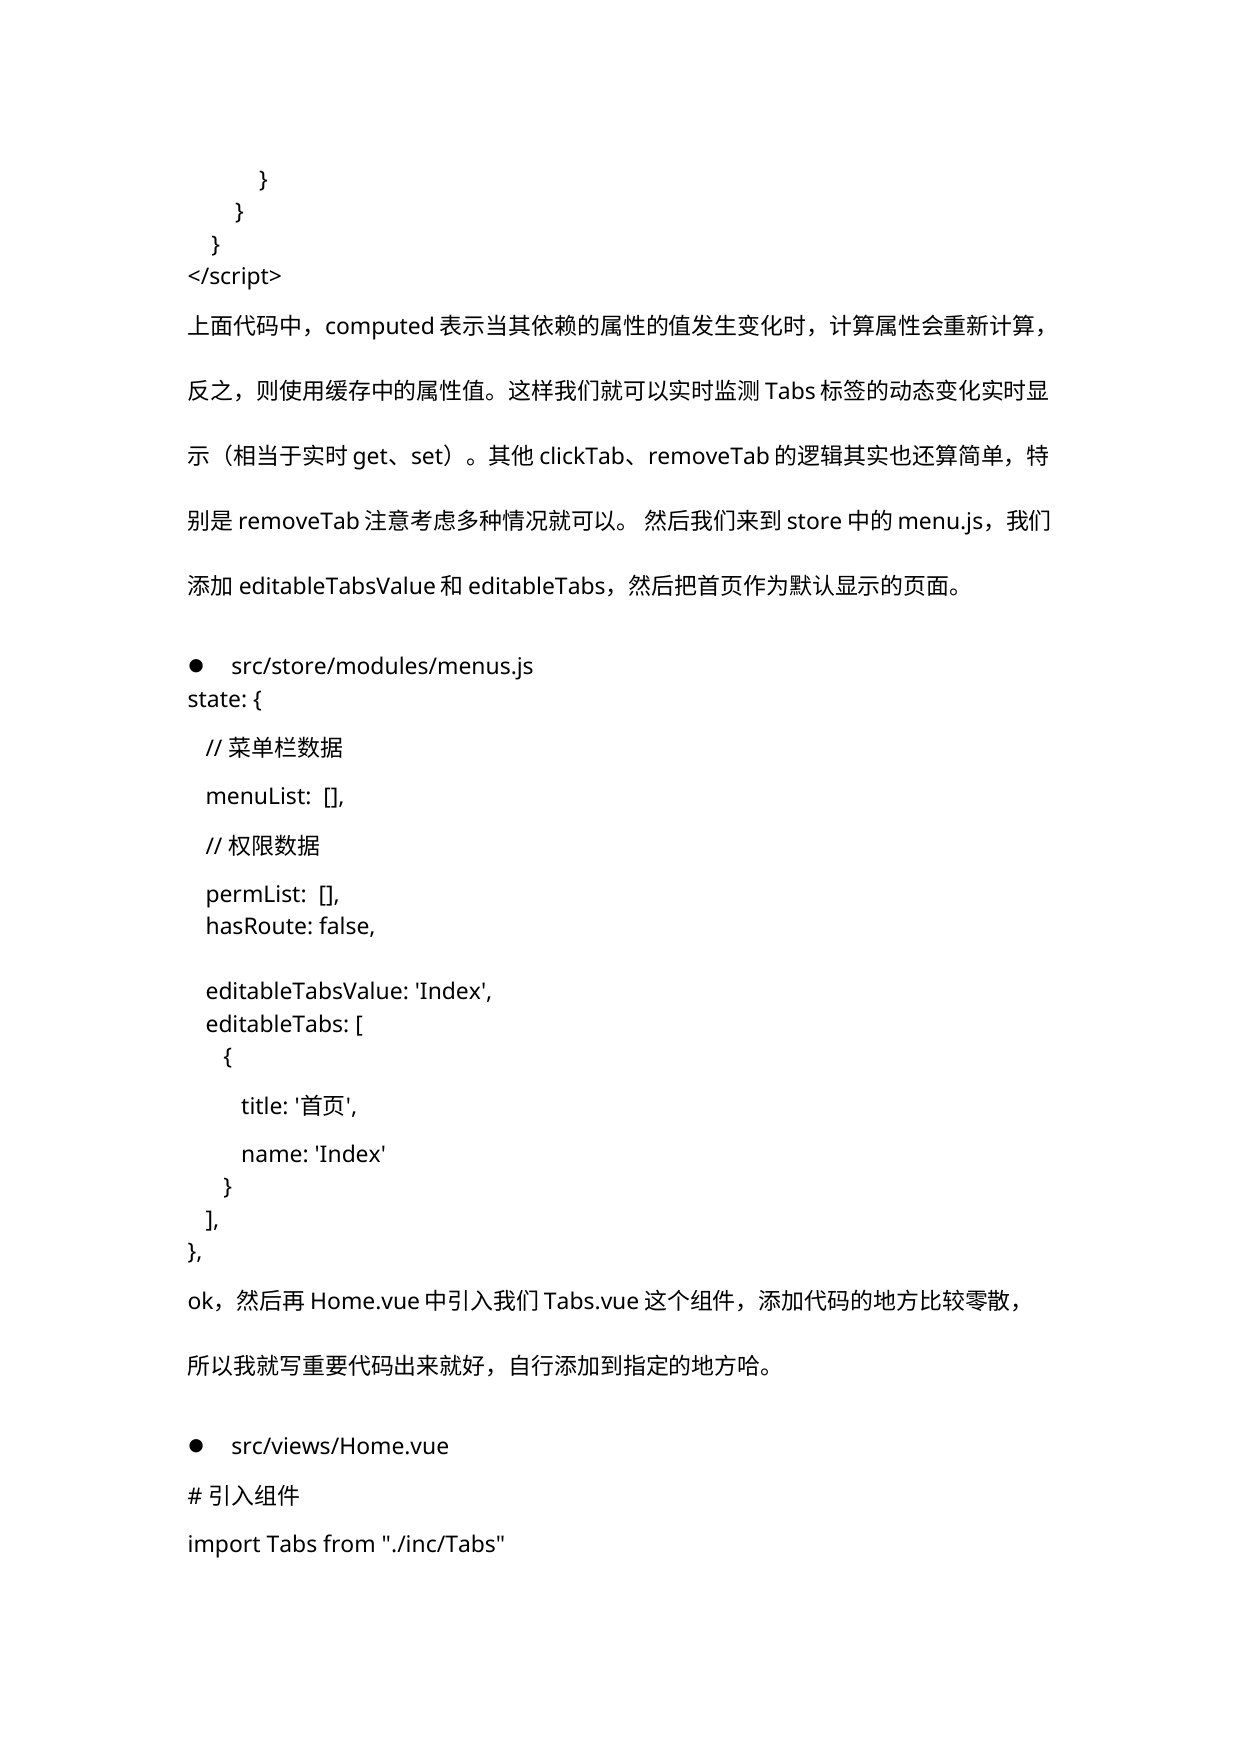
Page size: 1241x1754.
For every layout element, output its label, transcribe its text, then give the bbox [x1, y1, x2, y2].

text { [187, 1039, 1053, 1072]
text menuList: [], [187, 779, 1053, 812]
text editableTabs: [ [187, 1007, 1053, 1039]
text hasRoute: false, [187, 909, 1053, 942]
text editableTabsValue: 'Index', [187, 974, 1053, 1007]
text } [187, 162, 1053, 194]
list src/store/modules/menus.js [187, 649, 1053, 682]
text } [187, 194, 1053, 227]
text } [187, 1169, 1053, 1202]
text ok，然后再Home.vue中引入我们Tabs.vue这个组件，添加代码的地方比较零散，所以我就写重要代码出来就好，自行添加到指定的地方哈。 [187, 1267, 1053, 1397]
text ], [187, 1202, 1053, 1234]
text 上面代码中，computed表示当其依赖的属性的值发生变化时，计算属性会重新计算，反之，则使用缓存中的属性值。这样我们就可以实时监测Tabs标签的动态变化实时显示（相当于实时get、set）。其他clickTab、removeTab的逻辑其实也还算简单，特别是removeTab注意考虑多种情况就可以。 然后我们来到store中的menu.js，我们添加 editableTabsValue和editableTabs，然后把首页作为默认显示的页面。 [187, 292, 1053, 617]
text import Tabs from "./inc/Tabs" [187, 1527, 1053, 1559]
text title: '首页', [187, 1072, 1053, 1137]
text state: { [187, 682, 1053, 714]
text </script> [187, 259, 1053, 292]
text }, [187, 1234, 1053, 1267]
text name: 'Index' [187, 1137, 1053, 1169]
text } [187, 227, 1053, 259]
text // 菜单栏数据 [187, 714, 1053, 779]
text // 权限数据 [187, 812, 1053, 877]
text permList: [], [187, 877, 1053, 909]
list src/views/Home.vue [187, 1429, 1053, 1462]
text # 引入组件 [187, 1462, 1053, 1527]
